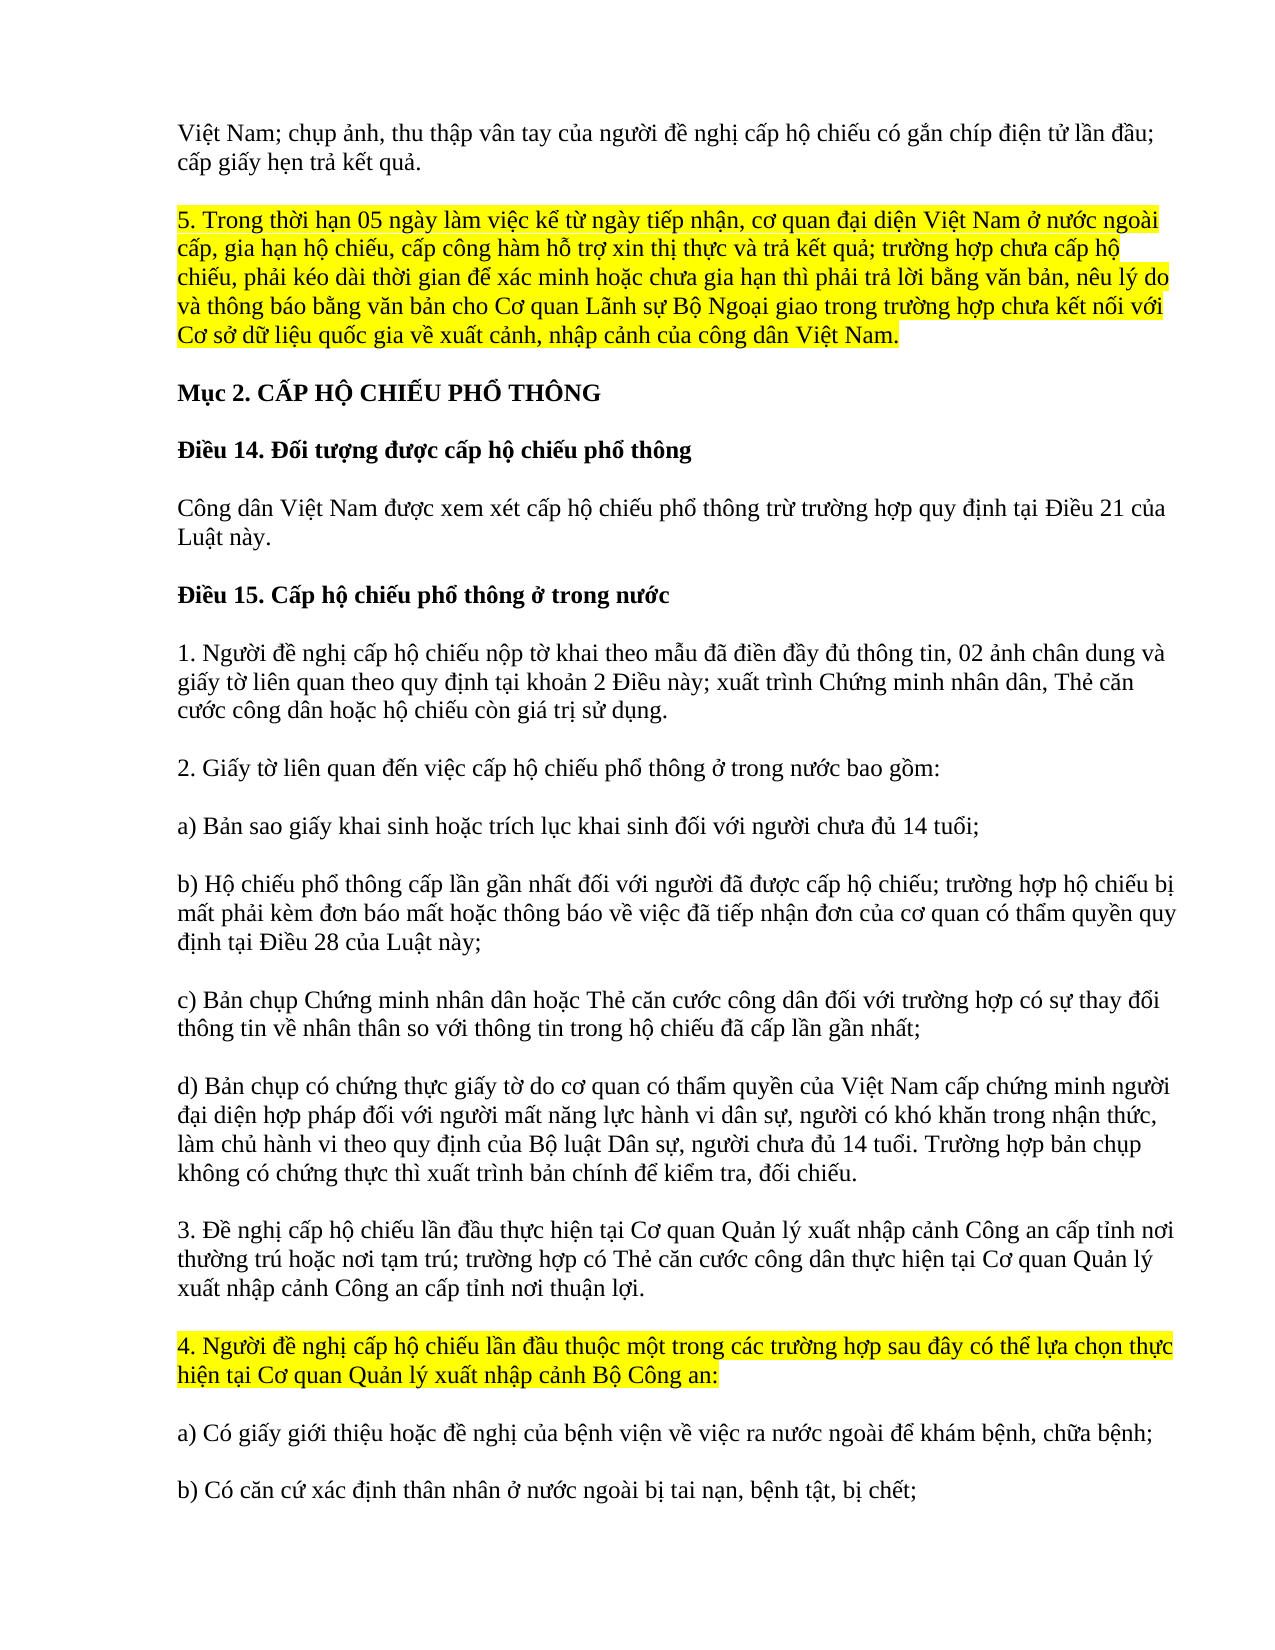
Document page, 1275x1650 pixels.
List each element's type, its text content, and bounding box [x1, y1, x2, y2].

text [177, 118, 1186, 176]
text 5. Trong thời hạn 05 ngày làm việc kể từ ngày tiếp nhận, cơ quan đại diện Việt Nam ở nước ngoài cấp, gia hạn hộ chiếu, cấp công hàm hỗ trợ xin thị thực và trả kết quả; trường hợp chưa cấp hộ chiếu, phải kéo dài thời gian để xác minh hoặc chưa gia hạn thì phải trả lời bằng văn bản, nêu lý do và thông báo bằng văn bản cho Cơ quan Lãnh sự Bộ Ngoại giao trong trường hợp chưa kết nối với Cơ sở dữ liệu quốc gia về xuất cảnh, nhập cảnh của công dân Việt Nam. [177, 205, 1186, 348]
text c) Bản chụp Chứng minh nhân dân hoặc Thẻ căn cước công dân đối với trường hợp có sự thay đổi thông tin về nhân thân so với thông tin trong hộ chiếu đã cấp lần gần nhất; [177, 985, 1186, 1042]
text a) Có giấy giới thiệu hoặc đề nghị của bệnh viện về việc ra nước ngoài để khám bệnh, chữa bệnh; [177, 1418, 1186, 1446]
text Điều 15. Cấp hộ chiếu phổ thông ở trong nước [177, 580, 1186, 609]
text 2. Giấy tờ liên quan đến việc cấp hộ chiếu phổ thông ở trong nước bao gồm: [177, 753, 1186, 782]
text 4. Người đề nghị cấp hộ chiếu lần đầu thuộc một trong các trường hợp sau đây có thể lựa chọn thực hiện tại Cơ quan Quản lý xuất nhập cảnh Bộ Công an: [719, 1331, 1186, 1388]
text Mục 2. CẤP HỘ CHIẾU PHỔ THÔNG [177, 378, 1186, 406]
text 1. Người đề nghị cấp hộ chiếu nộp tờ khai theo mẫu đã điền đầy đủ thông tin, 02 ảnh chân dung và giấy tờ liên quan theo quy định tại khoản 2 Điều này; xuất trình Chứng minh nhân dân, Thẻ căn cước công dân hoặc hộ chiếu còn giá trị sử dụng. [177, 638, 1186, 724]
text b) Hộ chiếu phổ thông cấp lần gần nhất đối với người đã được cấp hộ chiếu; trường hợp hộ chiếu bị mất phải kèm đơn báo mất hoặc thông báo về việc đã tiếp nhận đơn của cơ quan có thẩm quyền quy định tại Điều 28 của Luật này; [177, 869, 1186, 956]
text Điều 14. Đối tượng được cấp hộ chiếu phổ thông [177, 436, 1186, 464]
text 3. Đề nghị cấp hộ chiếu lần đầu thực hiện tại Cơ quan Quản lý xuất nhập cảnh Công an cấp tỉnh nơi thường trú hoặc nơi tạm trú; trường hợp có Thẻ căn cước công dân thực hiện tại Cơ quan Quản lý xuất nhập cảnh Công an cấp tỉnh nơi thuận lợi. [177, 1216, 1186, 1302]
text a) Bản sao giấy khai sinh hoặc trích lục khai sinh đối với người chưa đủ 14 tuổi; [177, 811, 1186, 840]
text Công dân Việt Nam được xem xét cấp hộ chiếu phổ thông trừ trường hợp quy định tại Điều 21 của Luật này. [177, 493, 1186, 551]
text d) Bản chụp có chứng thực giấy tờ do cơ quan có thẩm quyền của Việt Nam cấp chứng minh người đại diện hợp pháp đối với người mất năng lực hành vi dân sự, người có khó khăn trong nhận thức, làm chủ hành vi theo quy định của Bộ luật Dân sự, người chưa đủ 14 tuổi. Trường hợp bản chụp không có chứng thực thì xuất trình bản chính để kiểm tra, đối chiếu. [177, 1071, 1186, 1186]
text b) Có căn cứ xác định thân nhân ở nước ngoài bị tai nạn, bệnh tật, bị chết; [177, 1476, 1186, 1504]
